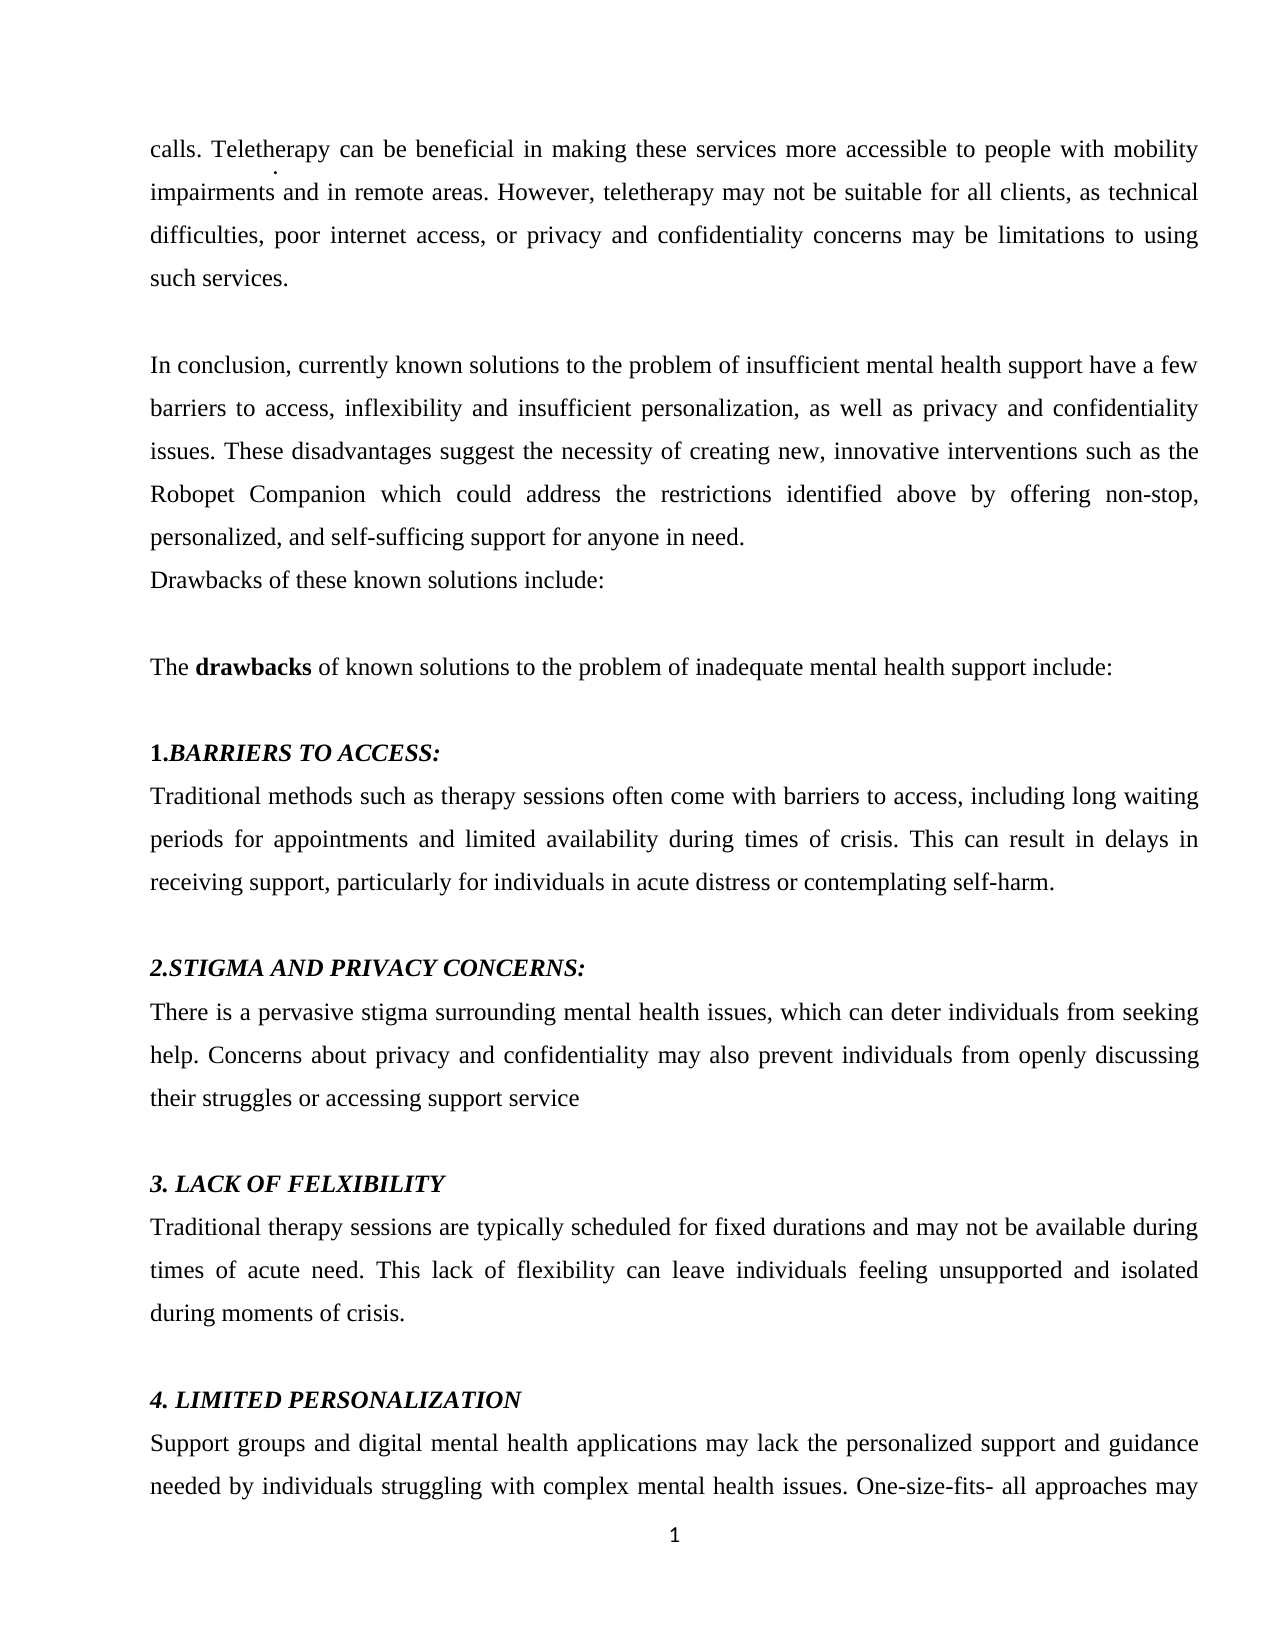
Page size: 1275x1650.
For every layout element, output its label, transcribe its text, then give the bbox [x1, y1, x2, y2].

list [150, 1428, 1200, 1500]
list 1.BARRIERS TO ACCESS: [150, 738, 1200, 767]
list The drawbacks of known solutions to the problem of inadequate mental health support include: [150, 652, 1200, 680]
list 2.STIGMA AND PRIVACY CONCERNS: [150, 953, 1200, 982]
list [150, 134, 1200, 292]
list 3. LACK OF FELXIBILITY [150, 1169, 1200, 1198]
list Drawbacks of these known solutions include: [150, 565, 1200, 594]
list Traditional methods such as therapy sessions often come with barriers to access, including long waiting periods for appointments and limited availability during times of crisis. This can result in delays in receiving support, particularly for individuals in acute distress or contemplating self-harm. [150, 781, 1200, 896]
list In conclusion, currently known solutions to the problem of insufficient mental health support have a few barriers to access, inflexibility and insufficient personalization, as well as privacy and confidentiality issues. These disadvantages suggest the necessity of creating new, innovative interventions such as the Robopet Companion which could address the restrictions identified above by offering non-stop, personalized, and self-sufficing support for anyone in need. [150, 350, 1200, 551]
list Traditional therapy sessions are typically scheduled for fixed durations and may not be available during times of acute need. This lack of flexibility can leave individuals feeling unsupported and isolated during moments of crisis. [150, 1212, 1200, 1327]
list There is a pervasive stigma surrounding mental health issues, which can deter individuals from seeking help. Concerns about privacy and confidentiality may also prevent individuals from openly discussing their struggles or accessing support service [150, 997, 1200, 1112]
list 4. LIMITED PERSONALIZATION [150, 1385, 1200, 1413]
